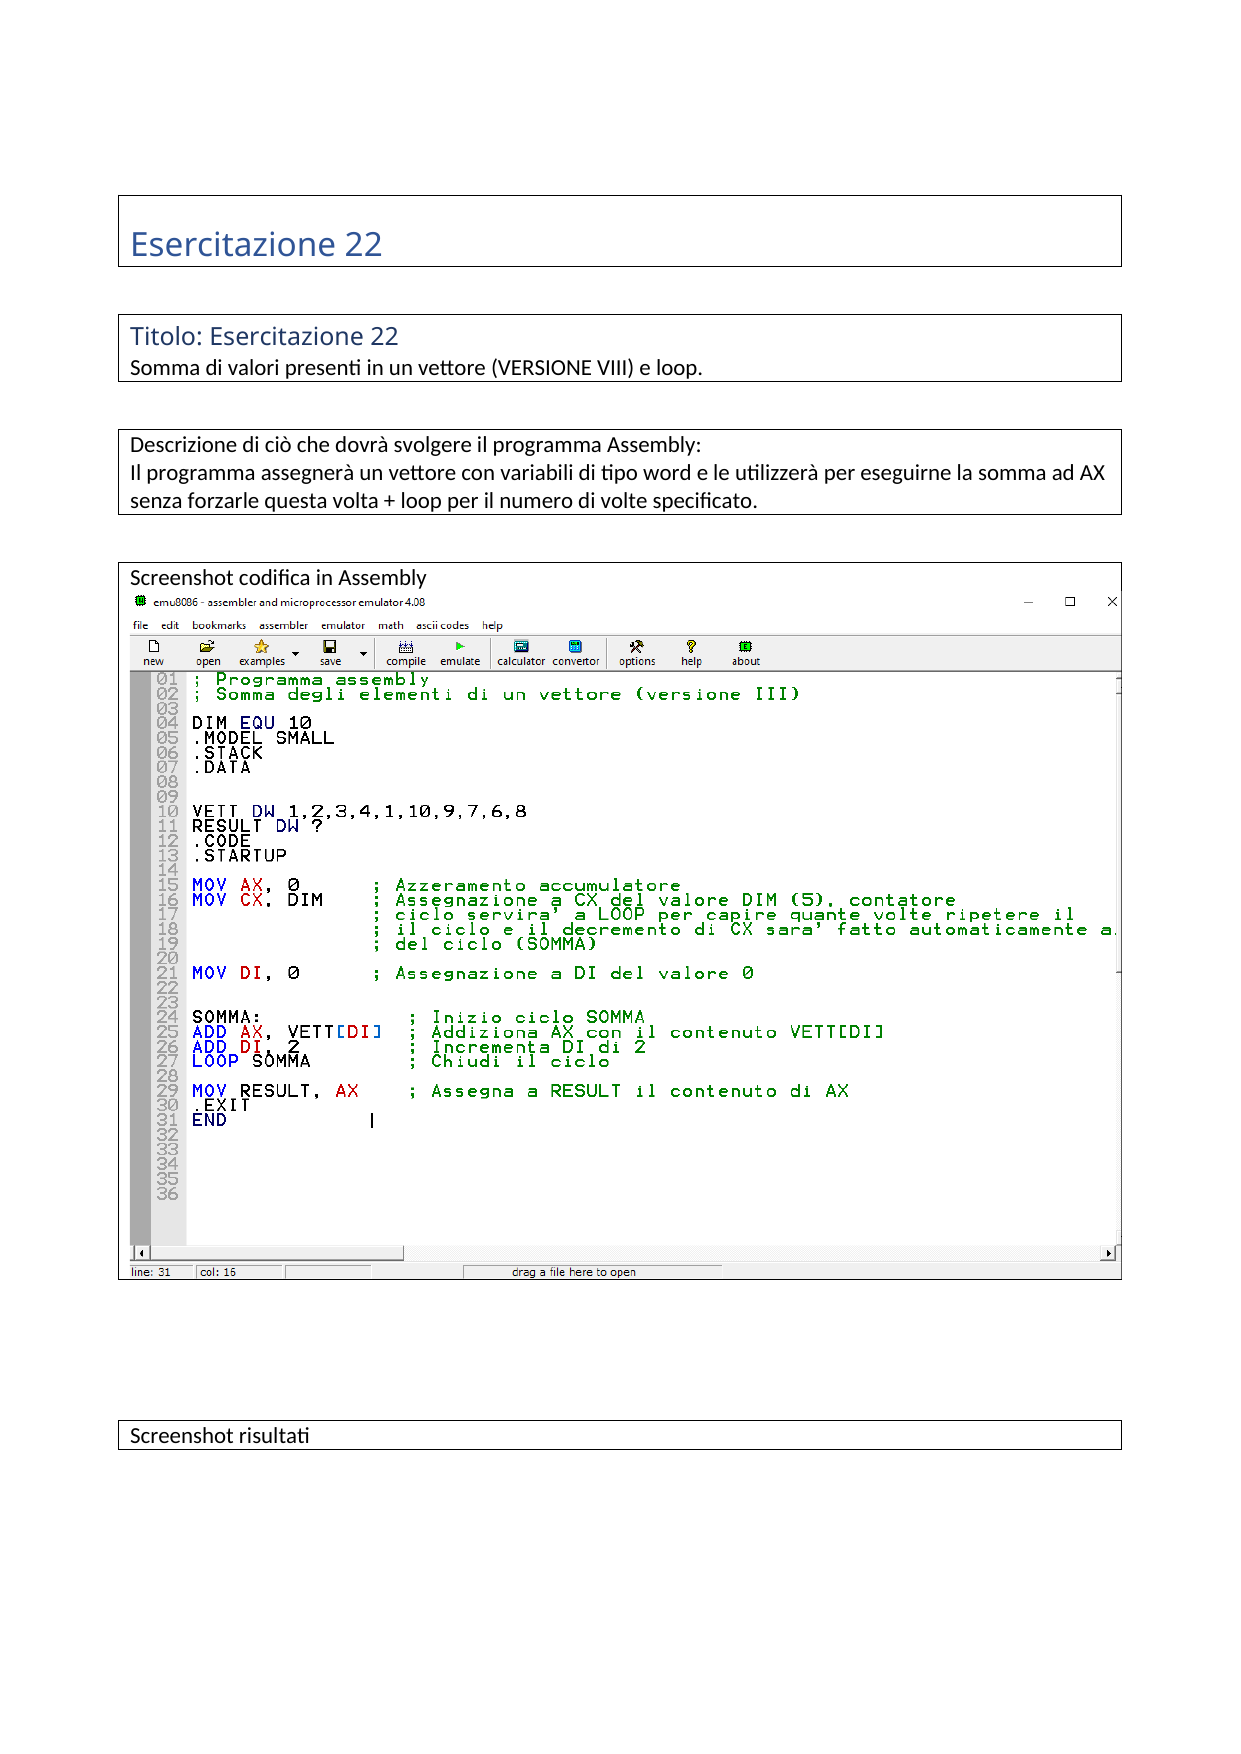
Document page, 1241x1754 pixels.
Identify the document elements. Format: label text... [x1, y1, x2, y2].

table_header Titolo: Esercitazione 22 Somma di valori presenti in un vettore (VERSIONE VIII) e loop. [119, 315, 1121, 381]
picture [129, 591, 1122, 1279]
table_header Screenshot codifica in Assembly [119, 563, 1121, 1279]
table_header Esercitazione 22 [119, 196, 1121, 266]
table_header Screenshot risultati [119, 1421, 1121, 1449]
table_header Descrizione di ciò che dovrà svolgere il programma Assembly: Il programma assegnerà un vettore con variabili di tipo word e le utilizzerà per eseguirne la somma ad AX senza forzarle questa volta + loop per il numero di volte specificato. [119, 430, 1121, 514]
